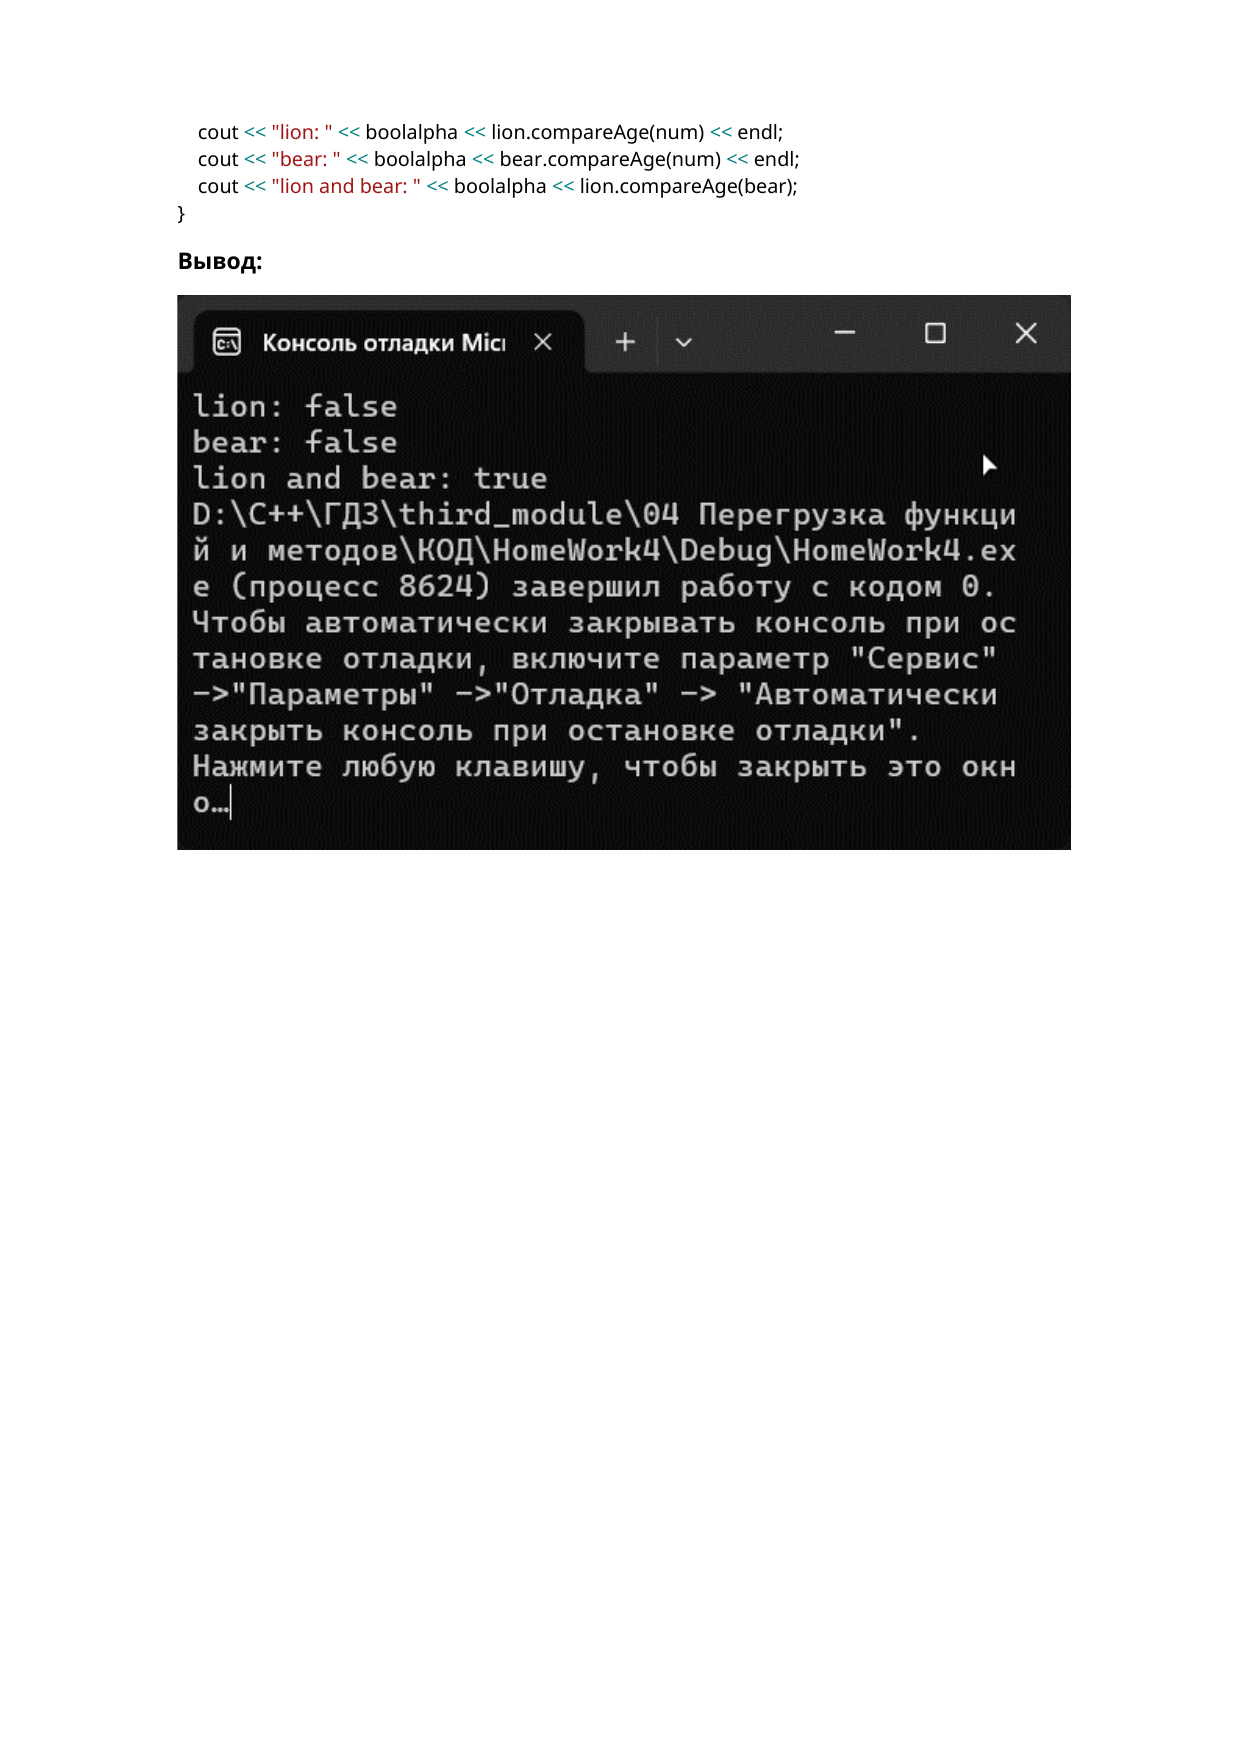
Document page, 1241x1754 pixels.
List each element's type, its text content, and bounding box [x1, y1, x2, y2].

text Вывод: [177, 245, 1152, 276]
picture [177, 295, 1071, 850]
text cout << "lion and bear: " << boolalpha << lion.compareAge(bear); [177, 172, 1152, 199]
text cout << "lion: " << boolalpha << lion.compareAge(num) << endl; [177, 118, 1152, 145]
text } [177, 199, 1152, 226]
text cout << "bear: " << boolalpha << bear.compareAge(num) << endl; [177, 145, 1152, 172]
